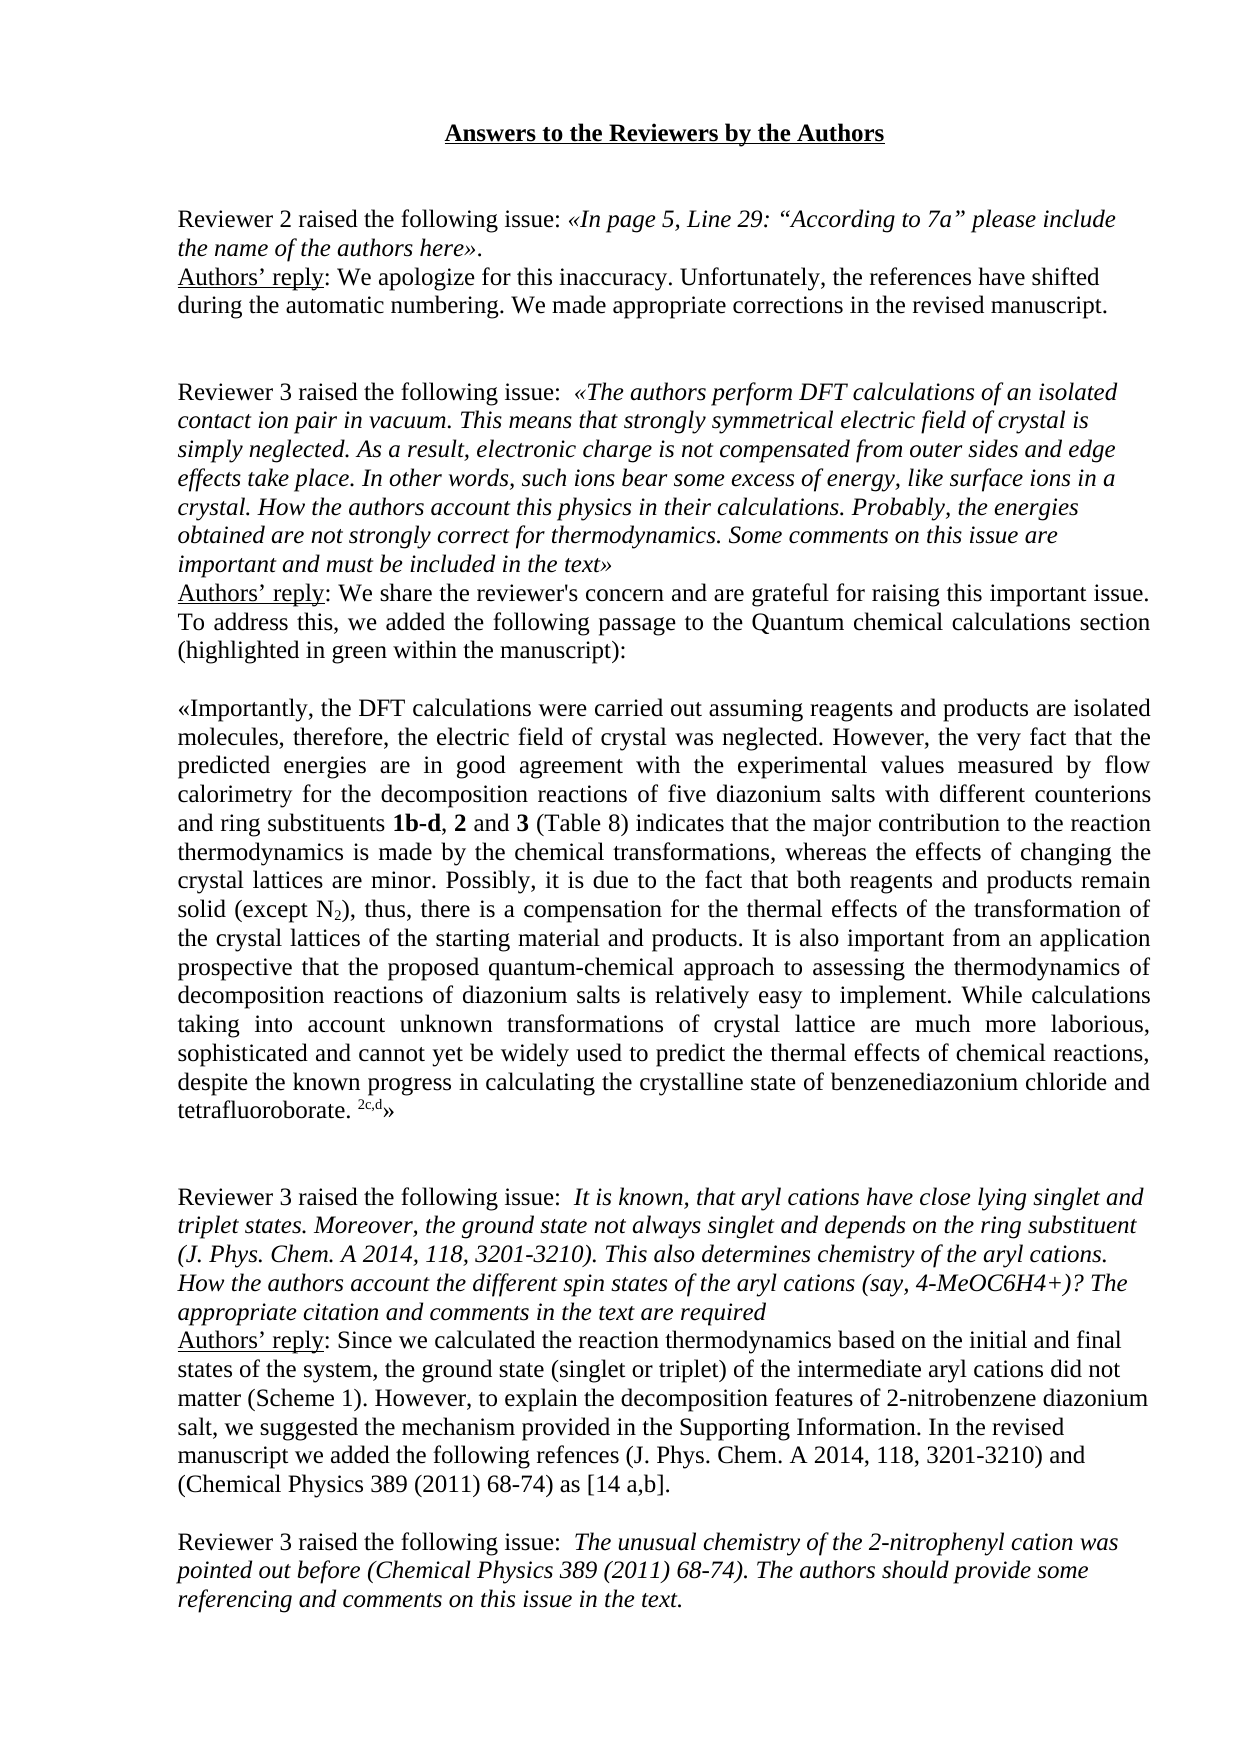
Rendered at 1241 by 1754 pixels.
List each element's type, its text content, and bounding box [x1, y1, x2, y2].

text Authors’ reply: Since we calculated the reaction thermodynamics based on the initial and final states of the system, the ground state (singlet or triplet) of the intermediate aryl cations did not matter (Scheme 1). However, to explain the decomposition features of 2-nitrobenzene diazonium salt, we suggested the mechanism provided in the Supporting Information. In the revised manuscript we added the following refences (J. Phys. Chem. A 2014, 118, 3201-3210) and (Chemical Physics 389 (2011) 68-74) as [14 a,b]. [177, 1326, 1152, 1498]
text Reviewer 3 raised the following issue: It is known, that aryl cations have close lying singlet and triplet states. Moreover, the ground state not always singlet and depends on the ring substituent (J. Phys. Chem. A 2014, 118, 3201-3210). This also determines chemistry of the aryl cations. How the authors account the different spin states of the aryl cations (say, 4-MeOC6H4+)? The appropriate citation and comments in the text are required [177, 1182, 1152, 1326]
text Authors’ reply: We apologize for this inaccuracy. Unfortunately, the references have shifted during the automatic numbering. We made appropriate corrections in the revised manuscript. [177, 262, 1152, 319]
text «Importantly, the DFT calculations were carried out assuming reagents and products are isolated molecules, therefore, the electric field of crystal was neglected. However, the very fact that the predicted energies are in good agreement with the experimental values measured by flow calorimetry for the decomposition reactions of five diazonium salts with different counterions and ring substituents 1b-d, 2 and 3 (Table 8) indicates that the major contribution to the reaction thermodynamics is made by the chemical transformations, whereas the effects of changing the crystal lattices are minor. Possibly, it is due to the fact that both reagents and products remain solid (except N2), thus, there is a compensation for the thermal effects of the transformation of the crystal lattices of the starting material and products. It is also important from an application prospective that the proposed quantum-chemical approach to assessing the thermodynamics of decomposition reactions of diazonium salts is relatively easy to implement. While calculations taking into account unknown transformations of crystal lattice are much more laborious, sophisticated and cannot yet be widely used to predict the thermal effects of chemical reactions, despite the known progress in calculating the crystalline state of benzenediazonium chloride and tetrafluoroborate. 2c,d» [177, 693, 1152, 1124]
text Reviewer 2 raised the following issue: «In page 5, Line 29: “According to 7a” please include the name of the authors here». [177, 204, 1152, 262]
text Answers to the Reviewers by the Authors [177, 118, 1152, 147]
text Authors’ reply: We share the reviewer's concern and are grateful for raising this important issue. To address this, we added the following passage to the Quantum chemical calculations section (highlighted in green within the manuscript): [177, 578, 1152, 664]
text Reviewer 3 raised the following issue: The unusual chemistry of the 2-nitrophenyl cation was pointed out before (Chemical Physics 389 (2011) 68-74). The authors should provide some referencing and comments on this issue in the text. [177, 1527, 1152, 1613]
text Reviewer 3 raised the following issue: «The authors perform DFT calculations of an isolated contact ion pair in vacuum. This means that strongly symmetrical electric field of crystal is simply neglected. As a result, electronic charge is not compensated from outer sides and edge effects take place. In other words, such ions bear some excess of energy, like surface ions in a crystal. How the authors account this physics in their calculations. Probably, the energies obtained are not strongly correct for thermodynamics. Some comments on this issue are important and must be included in the text» [177, 377, 1152, 578]
